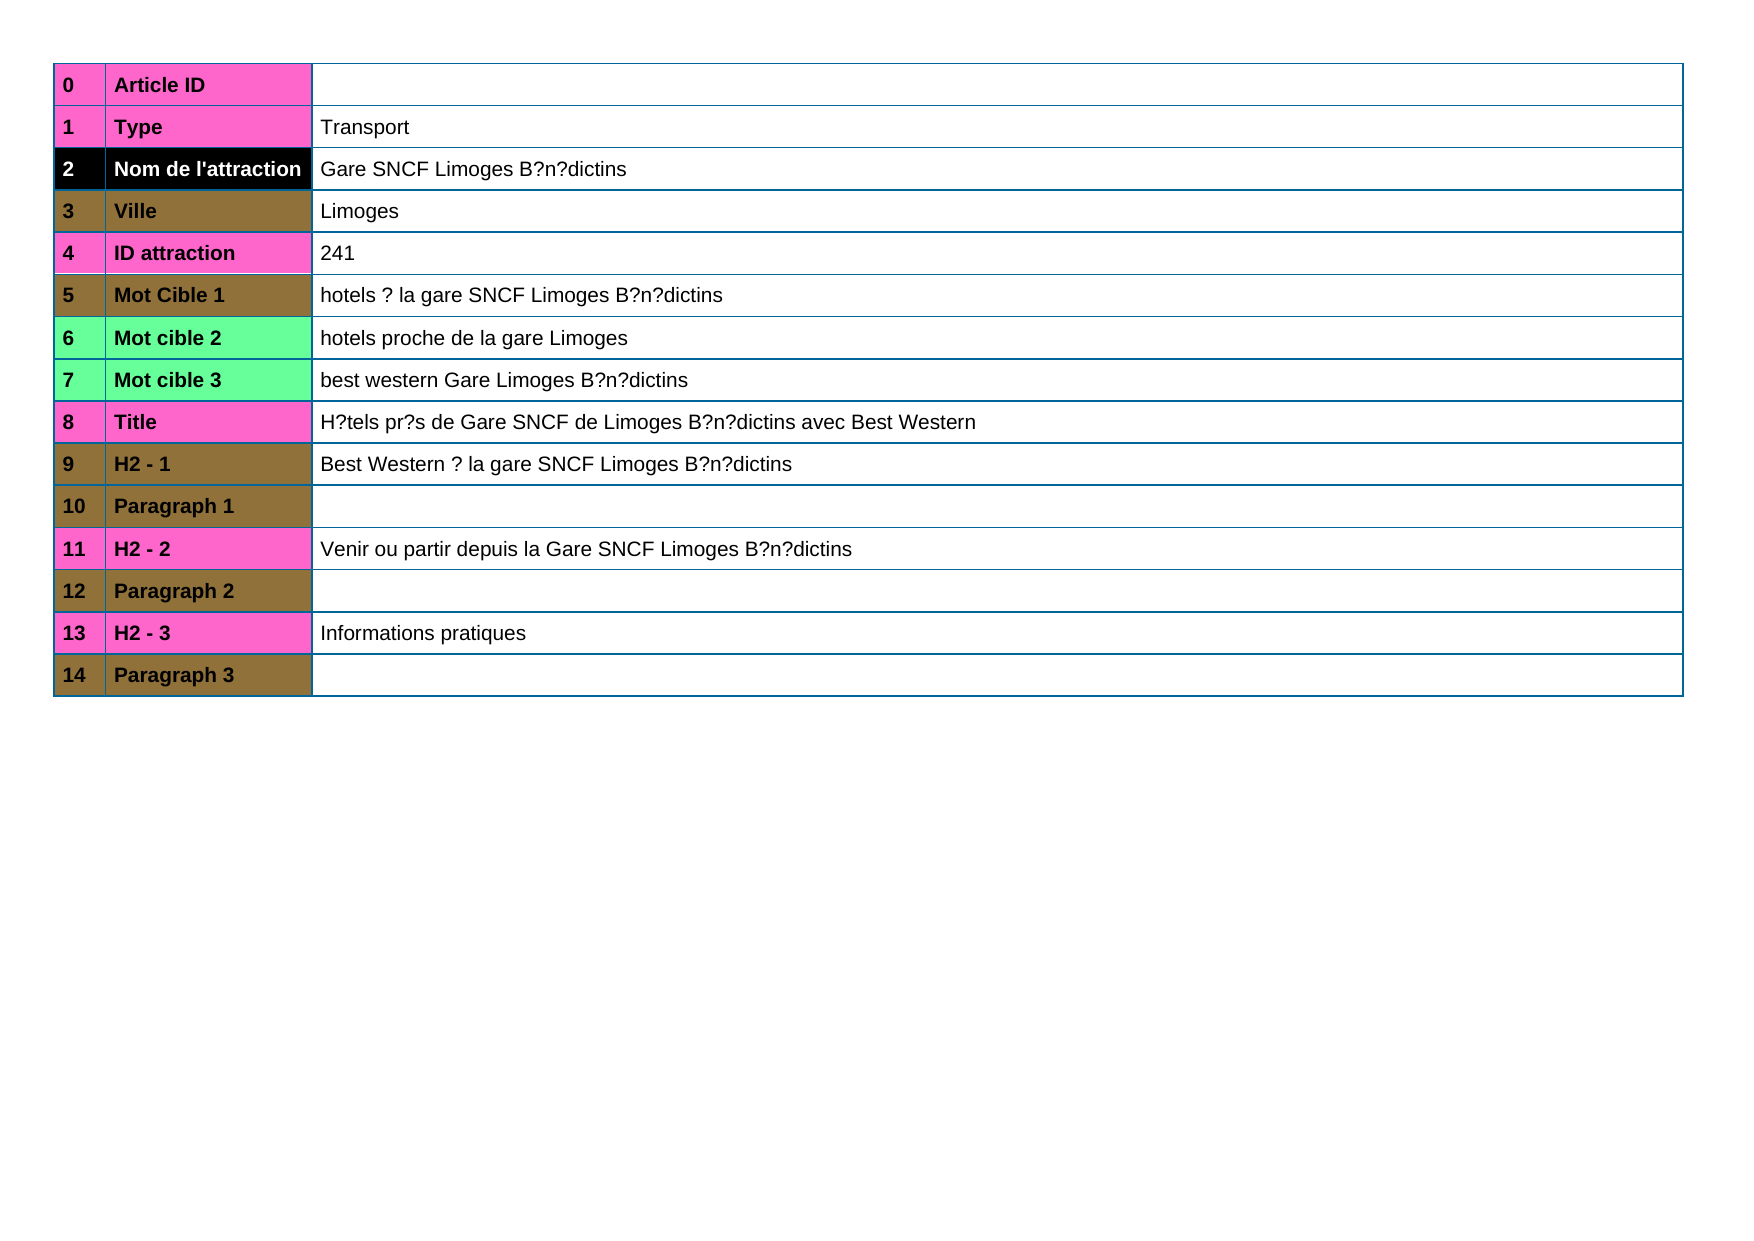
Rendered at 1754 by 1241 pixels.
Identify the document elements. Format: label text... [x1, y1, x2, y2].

table_cell Gare SNCF Limoges B?n?dictins [313, 148, 1682, 189]
table_cell Mot cible 2 [106, 317, 311, 358]
table_cell 14 [55, 655, 105, 695]
table_cell Nom de l'attraction [106, 148, 311, 189]
table_cell hotels proche de la gare Limoges [313, 317, 1682, 358]
table_cell Ville [106, 191, 311, 231]
table_cell Mot Cible 1 [106, 275, 311, 316]
table_cell Limoges [313, 191, 1682, 231]
table_cell Venir ou partir depuis la Gare SNCF Limoges B?n?dictins [313, 528, 1682, 569]
table_cell best western Gare Limoges B?n?dictins [313, 360, 1682, 400]
table_cell hotels ? la gare SNCF Limoges B?n?dictins [313, 275, 1682, 316]
table_cell 4 [55, 233, 105, 273]
table_cell 3 [55, 191, 105, 231]
table_cell Paragraph 3 [106, 655, 311, 695]
table_cell Paragraph 1 [106, 486, 311, 527]
table_cell 2 [55, 148, 105, 189]
table_cell 6 [55, 317, 105, 358]
table_cell Mot cible 3 [106, 360, 311, 400]
table_header 0 [55, 64, 105, 105]
table_cell 10 [55, 486, 105, 527]
table_cell ID attraction [106, 233, 311, 273]
table_cell Paragraph 2 [106, 570, 311, 611]
table_cell 9 [55, 444, 105, 484]
table_cell 241 [313, 233, 1682, 273]
table_cell Informations pratiques [313, 613, 1682, 653]
table_cell Type [106, 106, 311, 147]
table_cell Title [106, 402, 311, 442]
table_header [313, 64, 1682, 105]
table_cell 5 [55, 275, 105, 316]
table_cell 13 [55, 613, 105, 653]
table_cell 7 [55, 360, 105, 400]
table_cell [313, 486, 1682, 527]
table_cell [313, 570, 1682, 611]
table_cell 12 [55, 570, 105, 611]
table_cell H?tels pr?s de Gare SNCF de Limoges B?n?dictins avec Best Western [313, 402, 1682, 442]
table_cell H2 - 2 [106, 528, 311, 569]
table_cell 1 [55, 106, 105, 147]
table_cell [313, 655, 1682, 695]
table_cell H2 - 1 [106, 444, 311, 484]
table_cell 11 [55, 528, 105, 569]
table_header Article ID [106, 64, 311, 105]
table_cell 8 [55, 402, 105, 442]
table_cell Best Western ? la gare SNCF Limoges B?n?dictins [313, 444, 1682, 484]
table_cell H2 - 3 [106, 613, 311, 653]
table_cell Transport [313, 106, 1682, 147]
